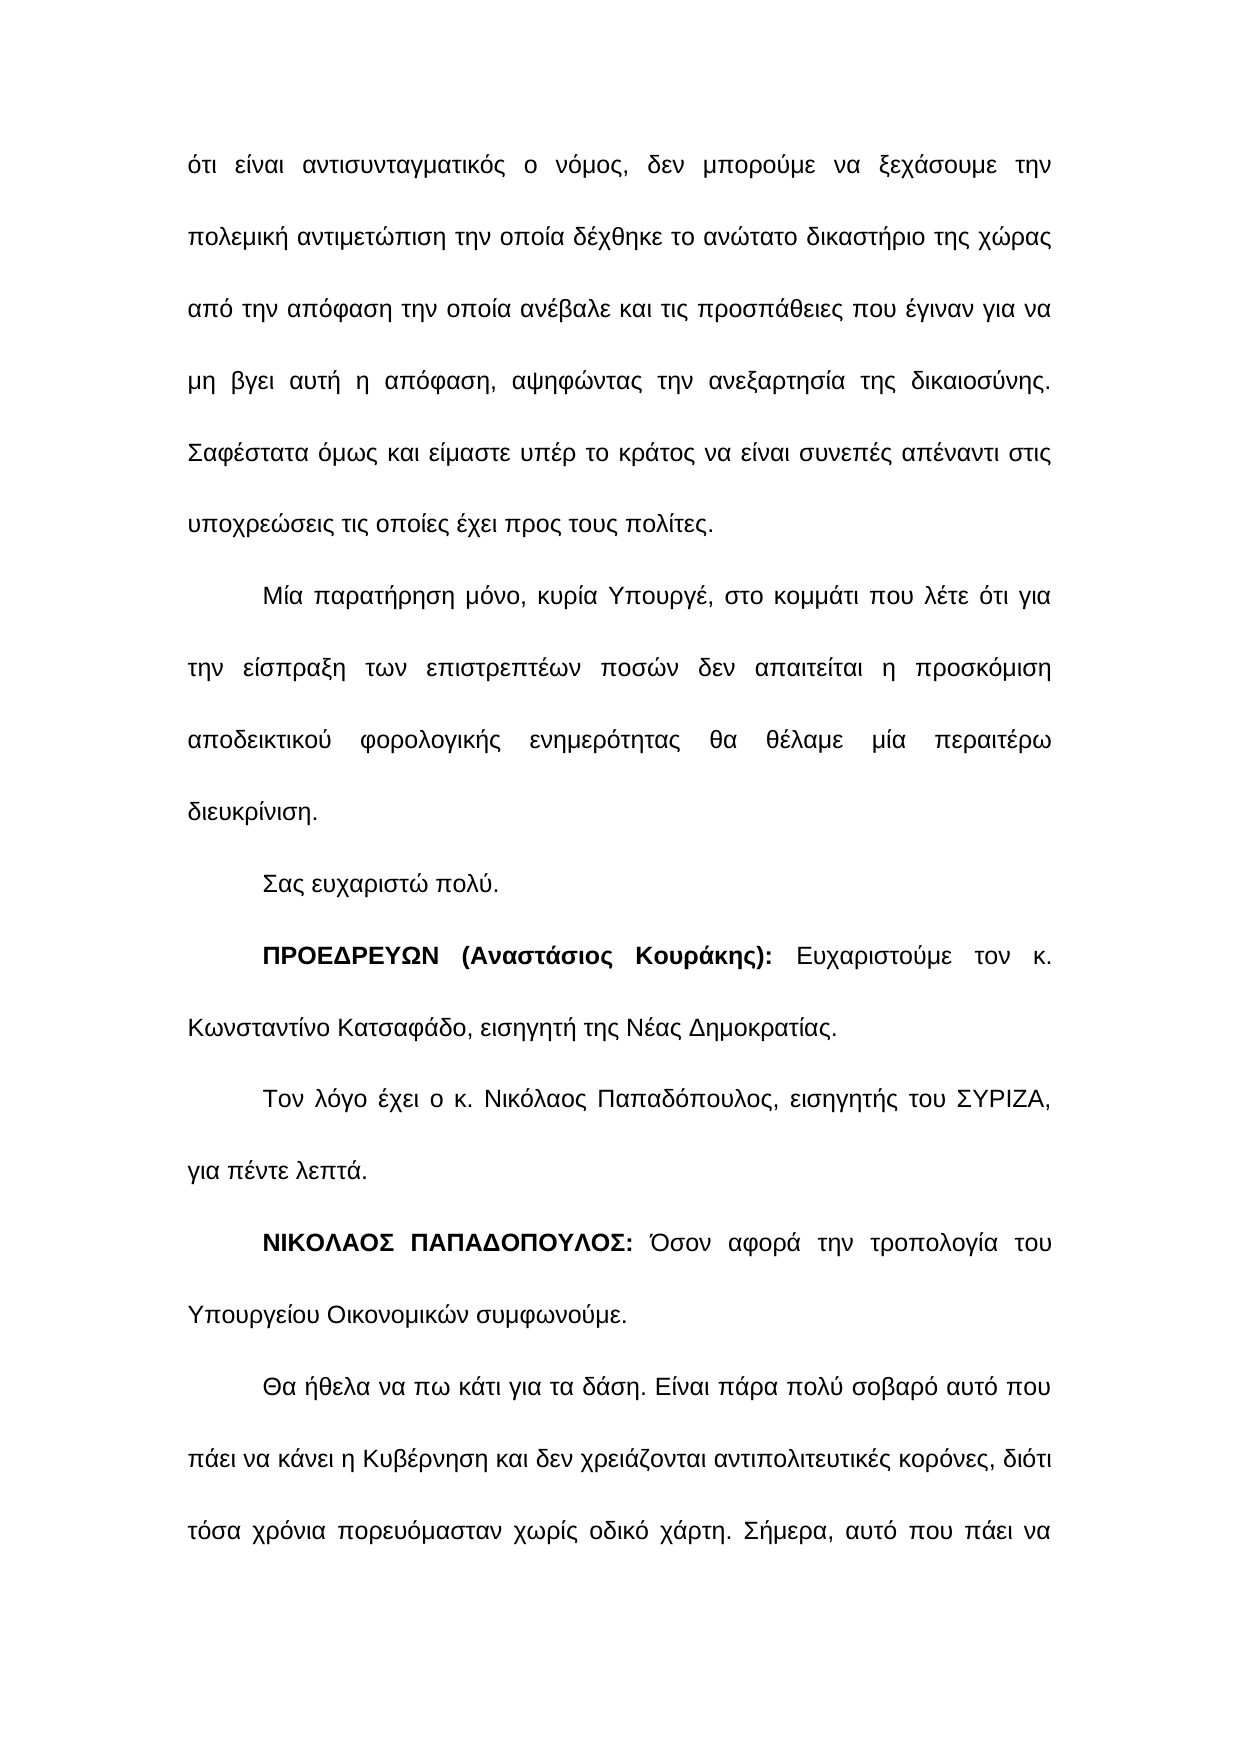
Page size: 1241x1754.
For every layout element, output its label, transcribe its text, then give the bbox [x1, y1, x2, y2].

text ΠΡΟΕΔΡΕΥΩΝ (Αναστάσιος Κουράκης): Ευχαριστούμε τον κ. Κωνσταντίνο Κατσαφάδο, εισηγητή της Νέας Δημοκρατίας. [187, 941, 1053, 1041]
text Τον λόγο έχει ο κ. Νικόλαος Παπαδόπουλος, εισηγητής του ΣΥΡΙΖΑ, για πέντε λεπτά. [187, 1084, 1053, 1185]
text ΝΙΚΟΛΑΟΣ ΠΑΠΑΔΟΠΟΥΛΟΣ: Όσον αφορά την τροπολογία του Υπουργείου Οικονομικών συμφωνούμε. [187, 1228, 1053, 1329]
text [187, 150, 1053, 538]
text Σας ευχαριστώ πολύ. [187, 869, 1053, 897]
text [187, 1372, 1053, 1544]
text Μία παρατήρηση μόνο, κυρία Υπουργέ, στο κομμάτι που λέτε ότι για την είσπραξη των επιστρεπτέων ποσών δεν απαιτείται η προσκόμιση αποδεικτικού φορολογικής ενημερότητας θα θέλαμε μία περαιτέρω διευκρίνιση. [187, 581, 1053, 826]
